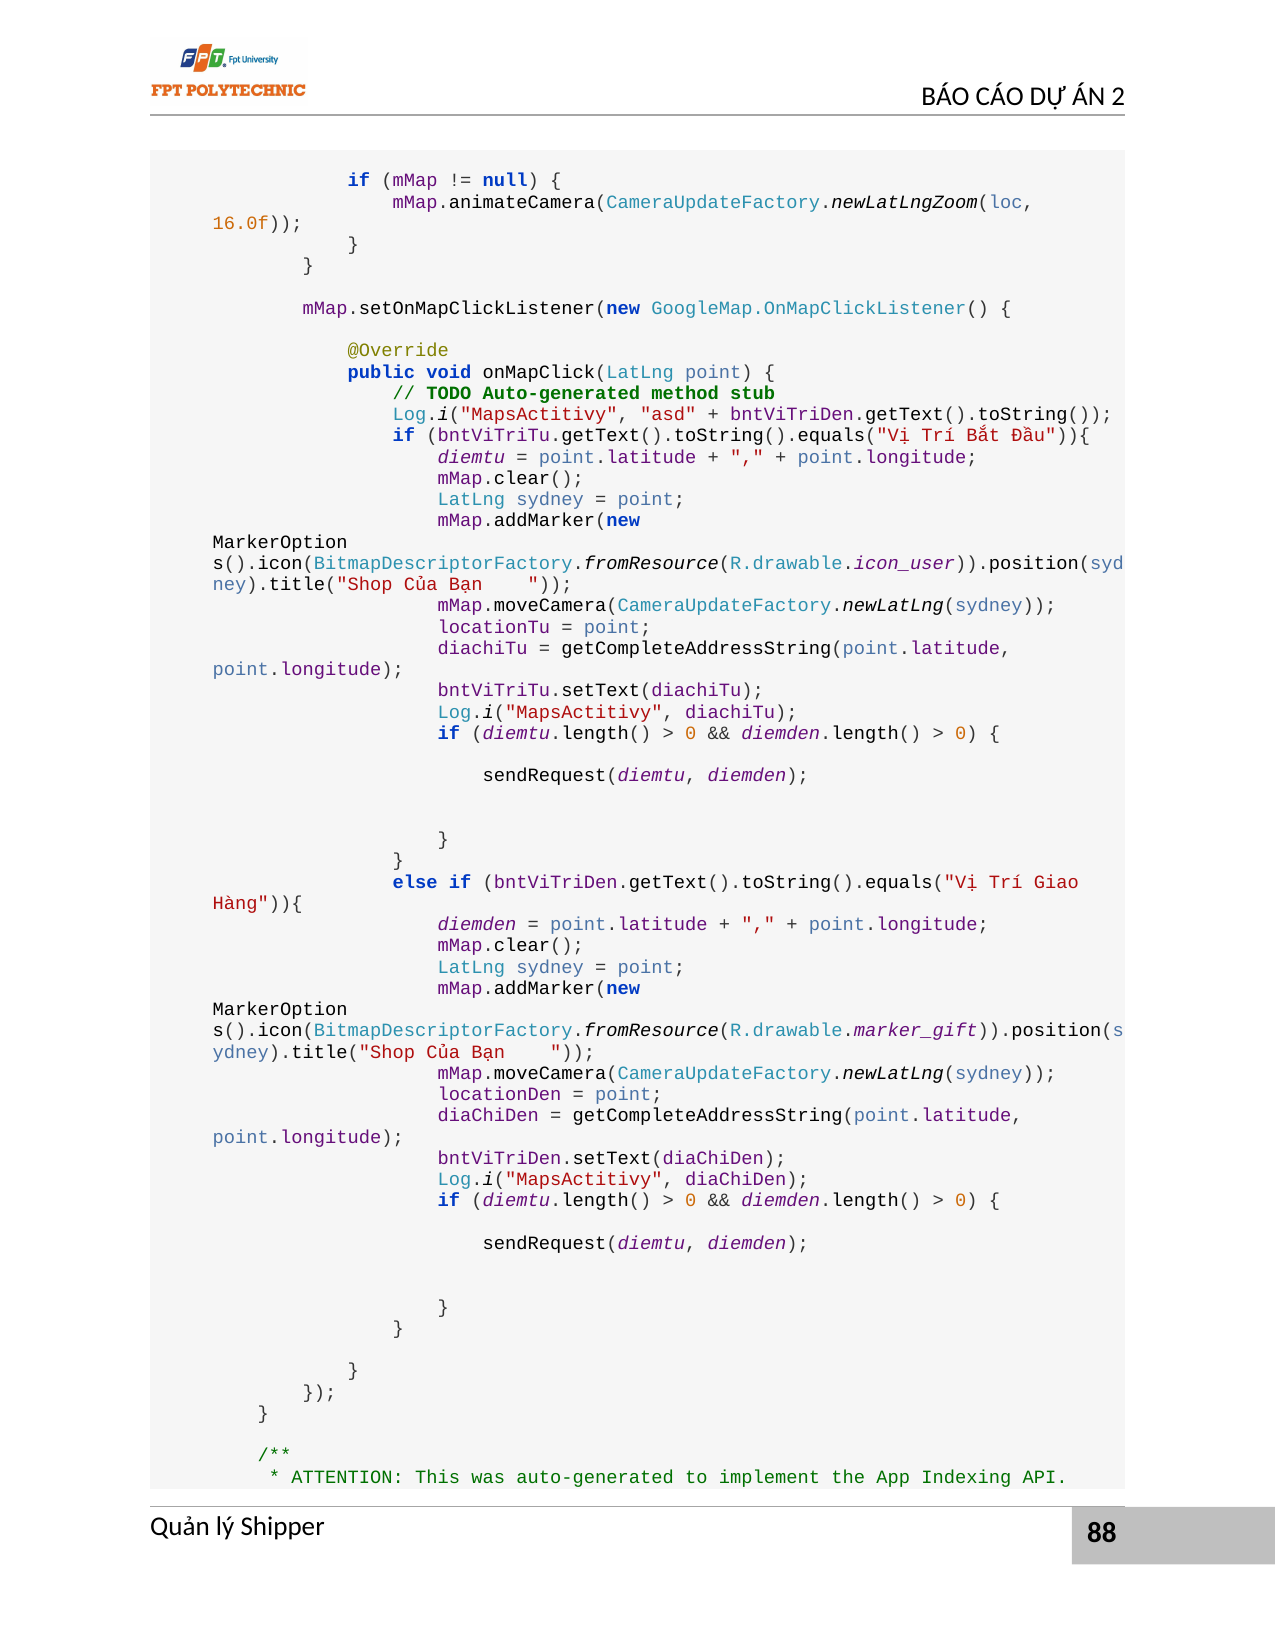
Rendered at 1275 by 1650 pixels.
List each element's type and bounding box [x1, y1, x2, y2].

list [150, 150, 1125, 1489]
picture [150, 37, 308, 106]
